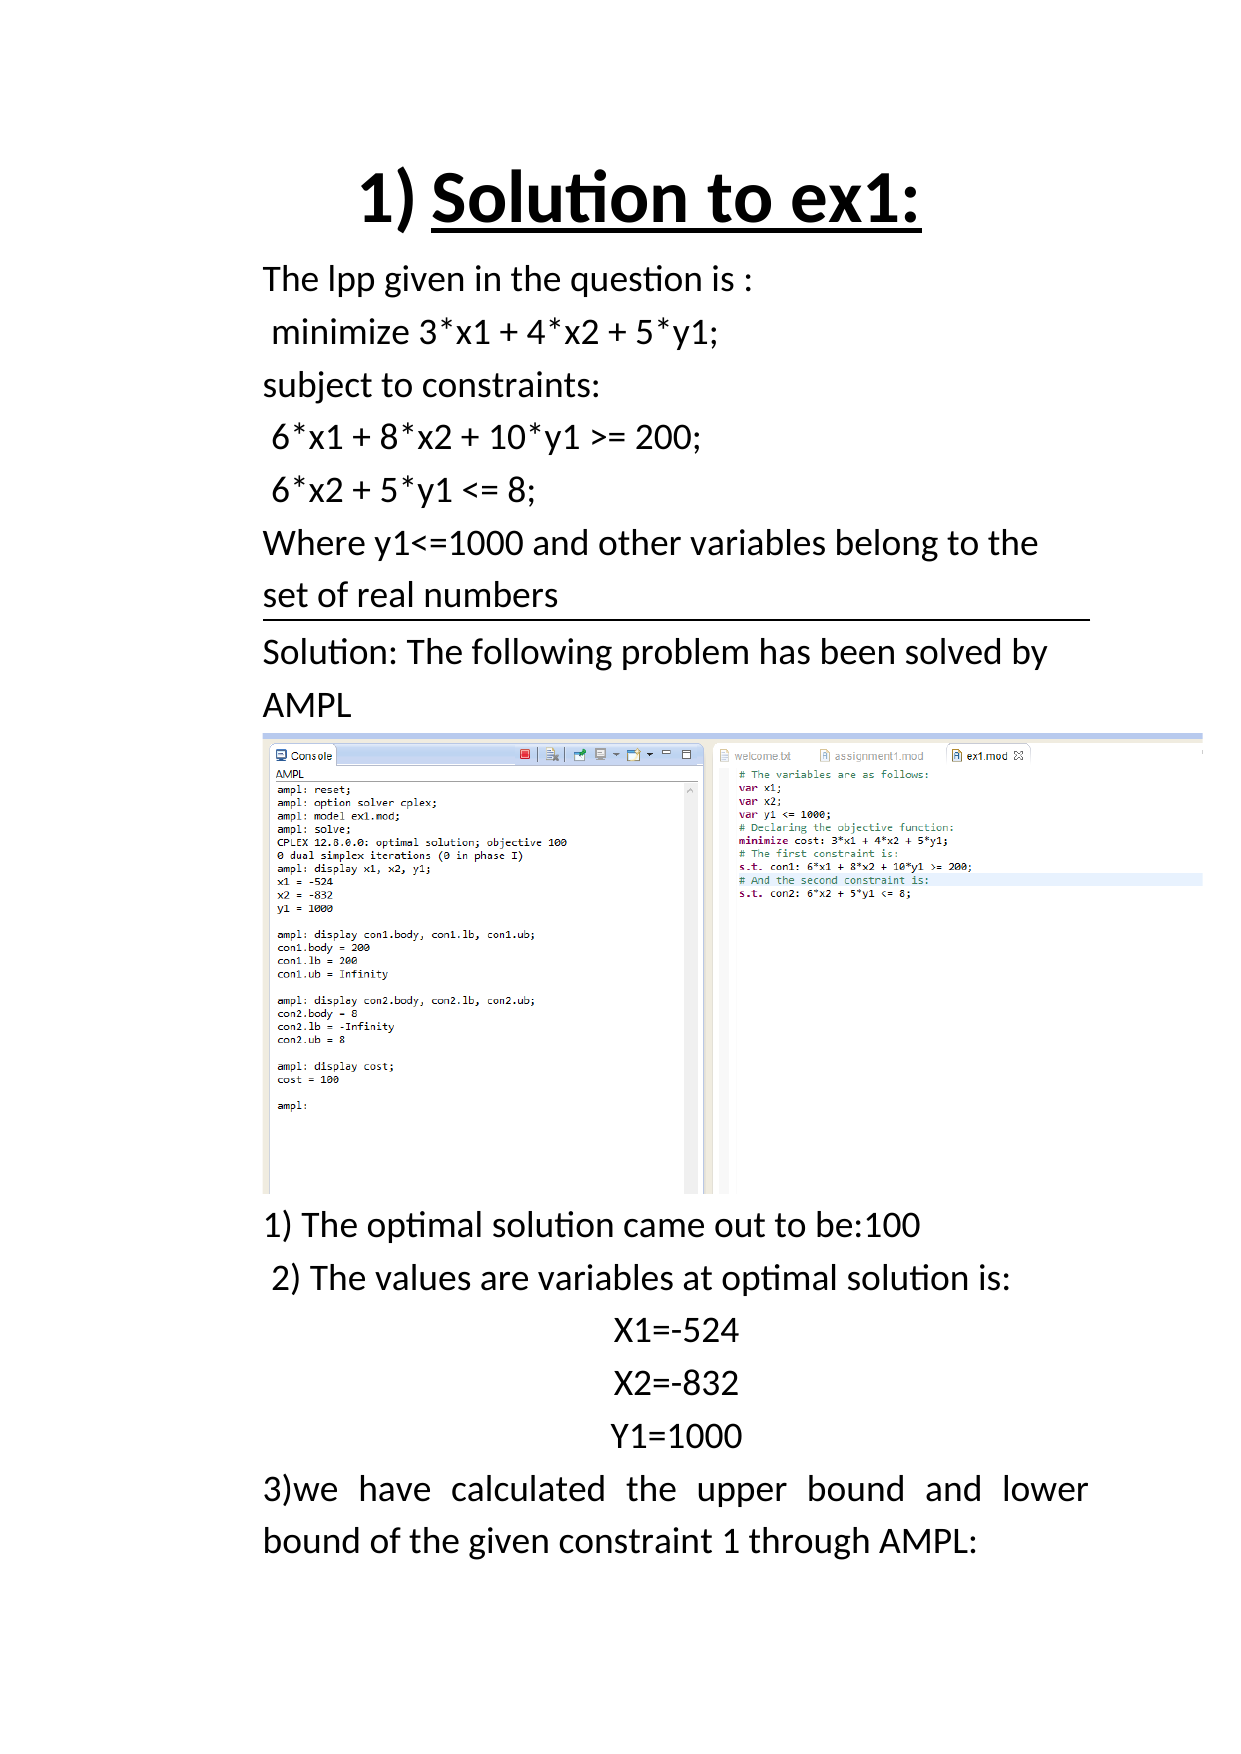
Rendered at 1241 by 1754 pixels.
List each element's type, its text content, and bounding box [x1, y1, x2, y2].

list Y1=1000 [262, 1412, 1090, 1458]
list X2=-832 [262, 1359, 1090, 1405]
list 3)we have calculated the upper bound and lower bound of the given constraint 1 through AMPL: [262, 1464, 1090, 1563]
list 6*x1 + 8*x2 + 10*y1 >= 200; [262, 413, 1090, 459]
list subject to constraints: [262, 361, 1090, 406]
list The lpp given in the question is : [262, 255, 1090, 301]
list Solution to ex1: [187, 150, 1090, 242]
list 2) The values are variables at optimal solution is: [262, 1254, 1090, 1299]
list 1) The optimal solution came out to be:100 [262, 1194, 1090, 1247]
list 6*x2 + 5*y1 <= 8; [262, 466, 1090, 512]
list minimize 3*x1 + 4*x2 + 5*y1; [262, 308, 1090, 354]
list X1=-524 [262, 1306, 1090, 1352]
picture [262, 733, 1203, 1194]
list Solution: The following problem has been solved by AMPL [262, 628, 1090, 726]
list Where y1<=1000 and other variables belong to the set of real numbers [262, 519, 1090, 621]
